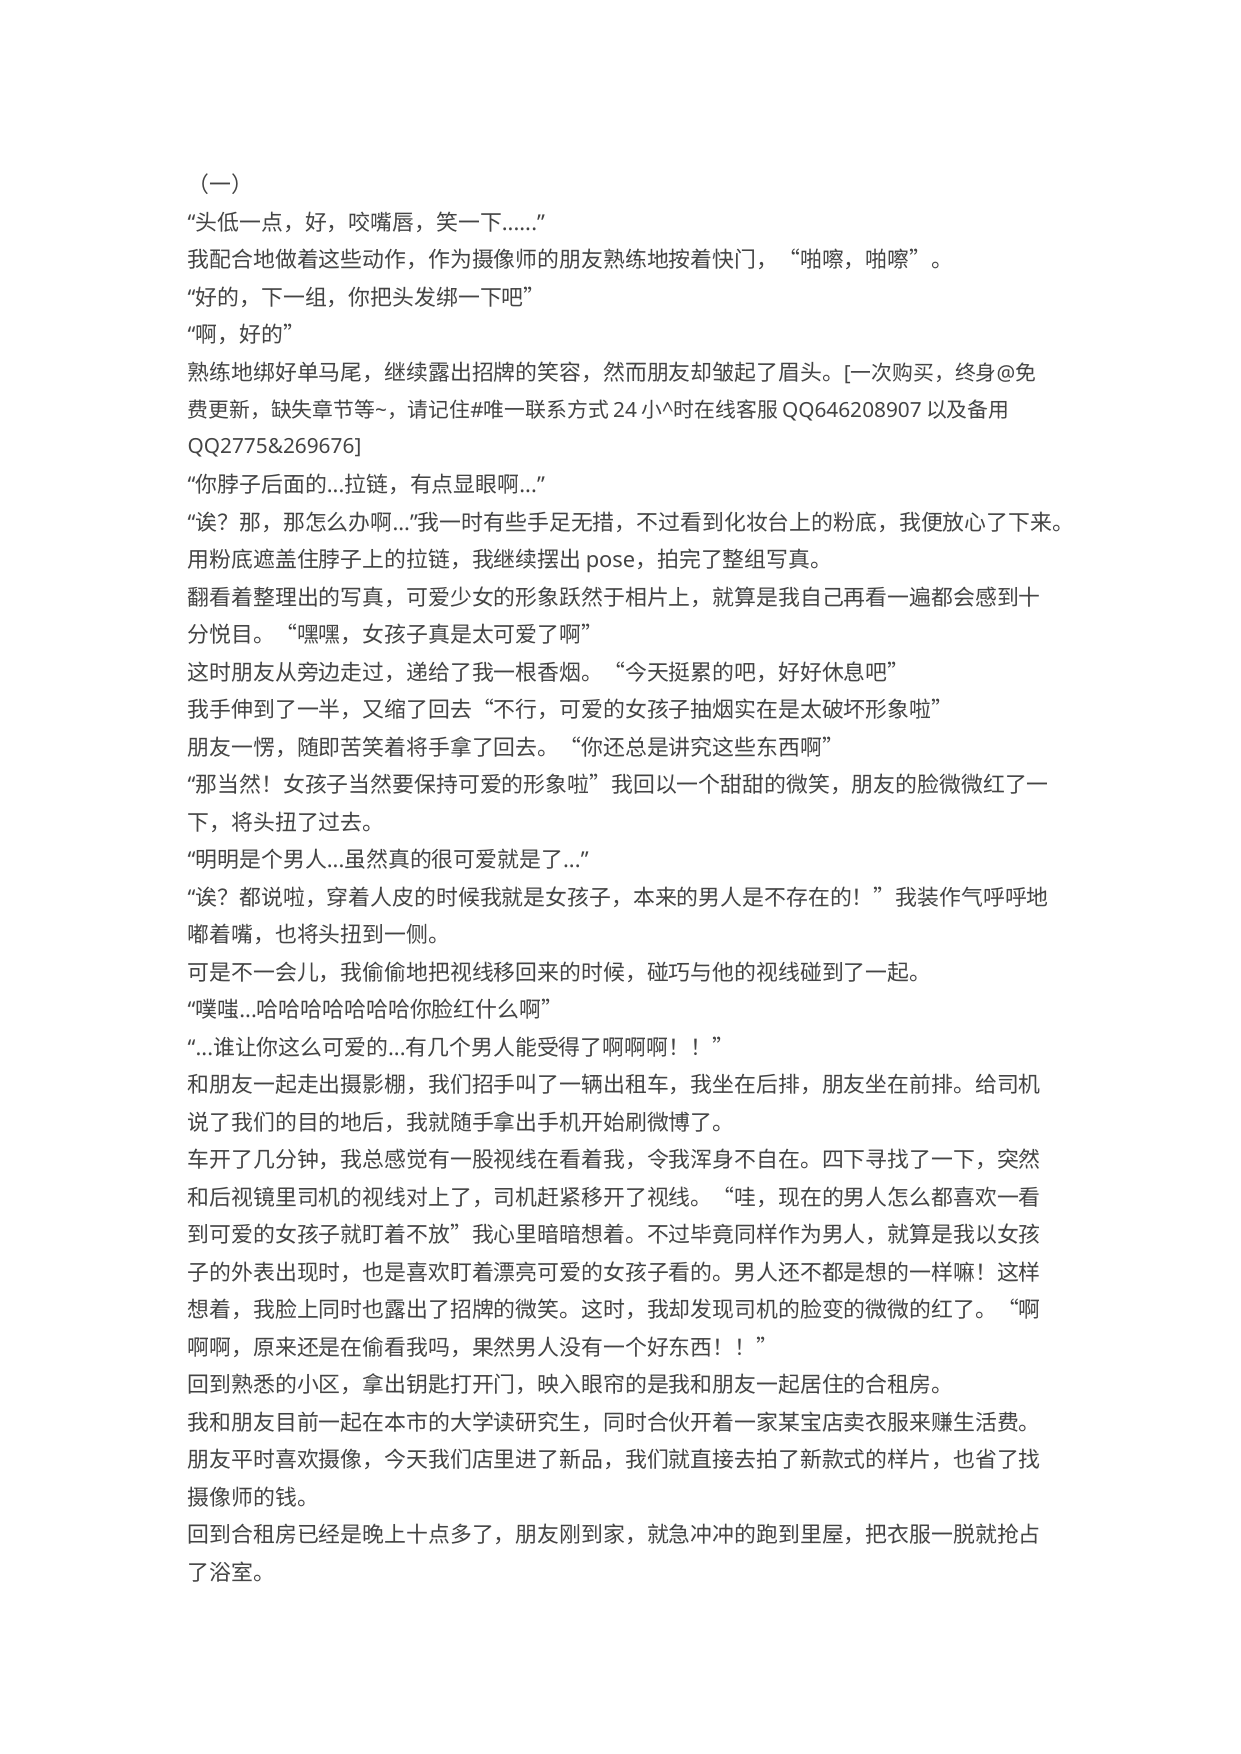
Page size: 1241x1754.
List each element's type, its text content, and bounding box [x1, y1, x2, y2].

text 朋友平时喜欢摄像，今天我们店里进了新品，我们就直接去拍了新款式的样片，也省了找摄像师的钱。 [187, 1439, 1053, 1514]
text “诶？那，那怎么办啊...”我一时有些手足无措，不过看到化妆台上的粉底，我便放心了下来。 [187, 502, 1053, 539]
text 可是不一会儿，我偷偷地把视线移回来的时候，碰巧与他的视线碰到了一起。 [187, 952, 1053, 989]
text 这时朋友从旁边走过，递给了我一根香烟。“今天挺累的吧，好好休息吧” [187, 652, 1053, 689]
text “那当然！女孩子当然要保持可爱的形象啦”我回以一个甜甜的微笑，朋友的脸微微红了一下，将头扭了过去。 [187, 764, 1053, 839]
text 朋友一愣，随即苦笑着将手拿了回去。“你还总是讲究这些东西啊” [187, 727, 1053, 764]
text 回到熟悉的小区，拿出钥匙打开门，映入眼帘的是我和朋友一起居住的合租房。 [187, 1364, 1053, 1402]
text 熟练地绑好单马尾，继续露出招牌的笑容，然而朋友却皱起了眉头。[一次购买，终身@免费更新，缺失章节等~，请记住#唯一联系方式24小^时在线客服QQ646208907以及备用QQ2775&269676] [187, 352, 1053, 464]
text “...谁让你这么可爱的...有几个男人能受得了啊啊啊！！” [187, 1027, 1053, 1064]
text “噗嗤...哈哈哈哈哈哈哈你脸红什么啊” [187, 989, 1053, 1027]
text 回到合租房已经是晚上十点多了，朋友刚到家，就急冲冲的跑到里屋，把衣服一脱就抢占了浴室。 [187, 1514, 1053, 1589]
text “你脖子后面的...拉链，有点显眼啊...” [187, 464, 1053, 502]
text 用粉底遮盖住脖子上的拉链，我继续摆出pose，拍完了整组写真。 [187, 539, 1053, 577]
text （一） [187, 164, 1053, 202]
text 我和朋友目前一起在本市的大学读研究生，同时合伙开着一家某宝店卖衣服来赚生活费。 [187, 1402, 1053, 1439]
text “头低一点，好，咬嘴唇，笑一下......” [187, 202, 1053, 239]
text “好的，下一组，你把头发绑一下吧” [187, 277, 1053, 314]
text 我手伸到了一半，又缩了回去“不行，可爱的女孩子抽烟实在是太破坏形象啦” [187, 689, 1053, 727]
text 我配合地做着这些动作，作为摄像师的朋友熟练地按着快门，“啪嚓，啪嚓”。 [187, 239, 1053, 277]
text 翻看着整理出的写真，可爱少女的形象跃然于相片上，就算是我自己再看一遍都会感到十分悦目。“嘿嘿，女孩子真是太可爱了啊” [187, 577, 1053, 652]
text 和朋友一起走出摄影棚，我们招手叫了一辆出租车，我坐在后排，朋友坐在前排。给司机说了我们的目的地后，我就随手拿出手机开始刷微博了。 [187, 1064, 1053, 1139]
text 车开了几分钟，我总感觉有一股视线在看着我，令我浑身不自在。四下寻找了一下，突然和后视镜里司机的视线对上了，司机赶紧移开了视线。“哇，现在的男人怎么都喜欢一看到可爱的女孩子就盯着不放”我心里暗暗想着。不过毕竟同样作为男人，就算是我以女孩子的外表出现时，也是喜欢盯着漂亮可爱的女孩子看的。男人还不都是想的一样嘛！这样想着，我脸上同时也露出了招牌的微笑。这时，我却发现司机的脸变的微微的红了。“啊啊啊，原来还是在偷看我吗，果然男人没有一个好东西！！” [187, 1139, 1053, 1364]
text “诶？都说啦，穿着人皮的时候我就是女孩子，本来的男人是不存在的！”我装作气呼呼地嘟着嘴，也将头扭到一侧。 [187, 877, 1053, 952]
text “啊，好的” [187, 314, 1053, 352]
text “明明是个男人...虽然真的很可爱就是了...” [187, 839, 1053, 877]
